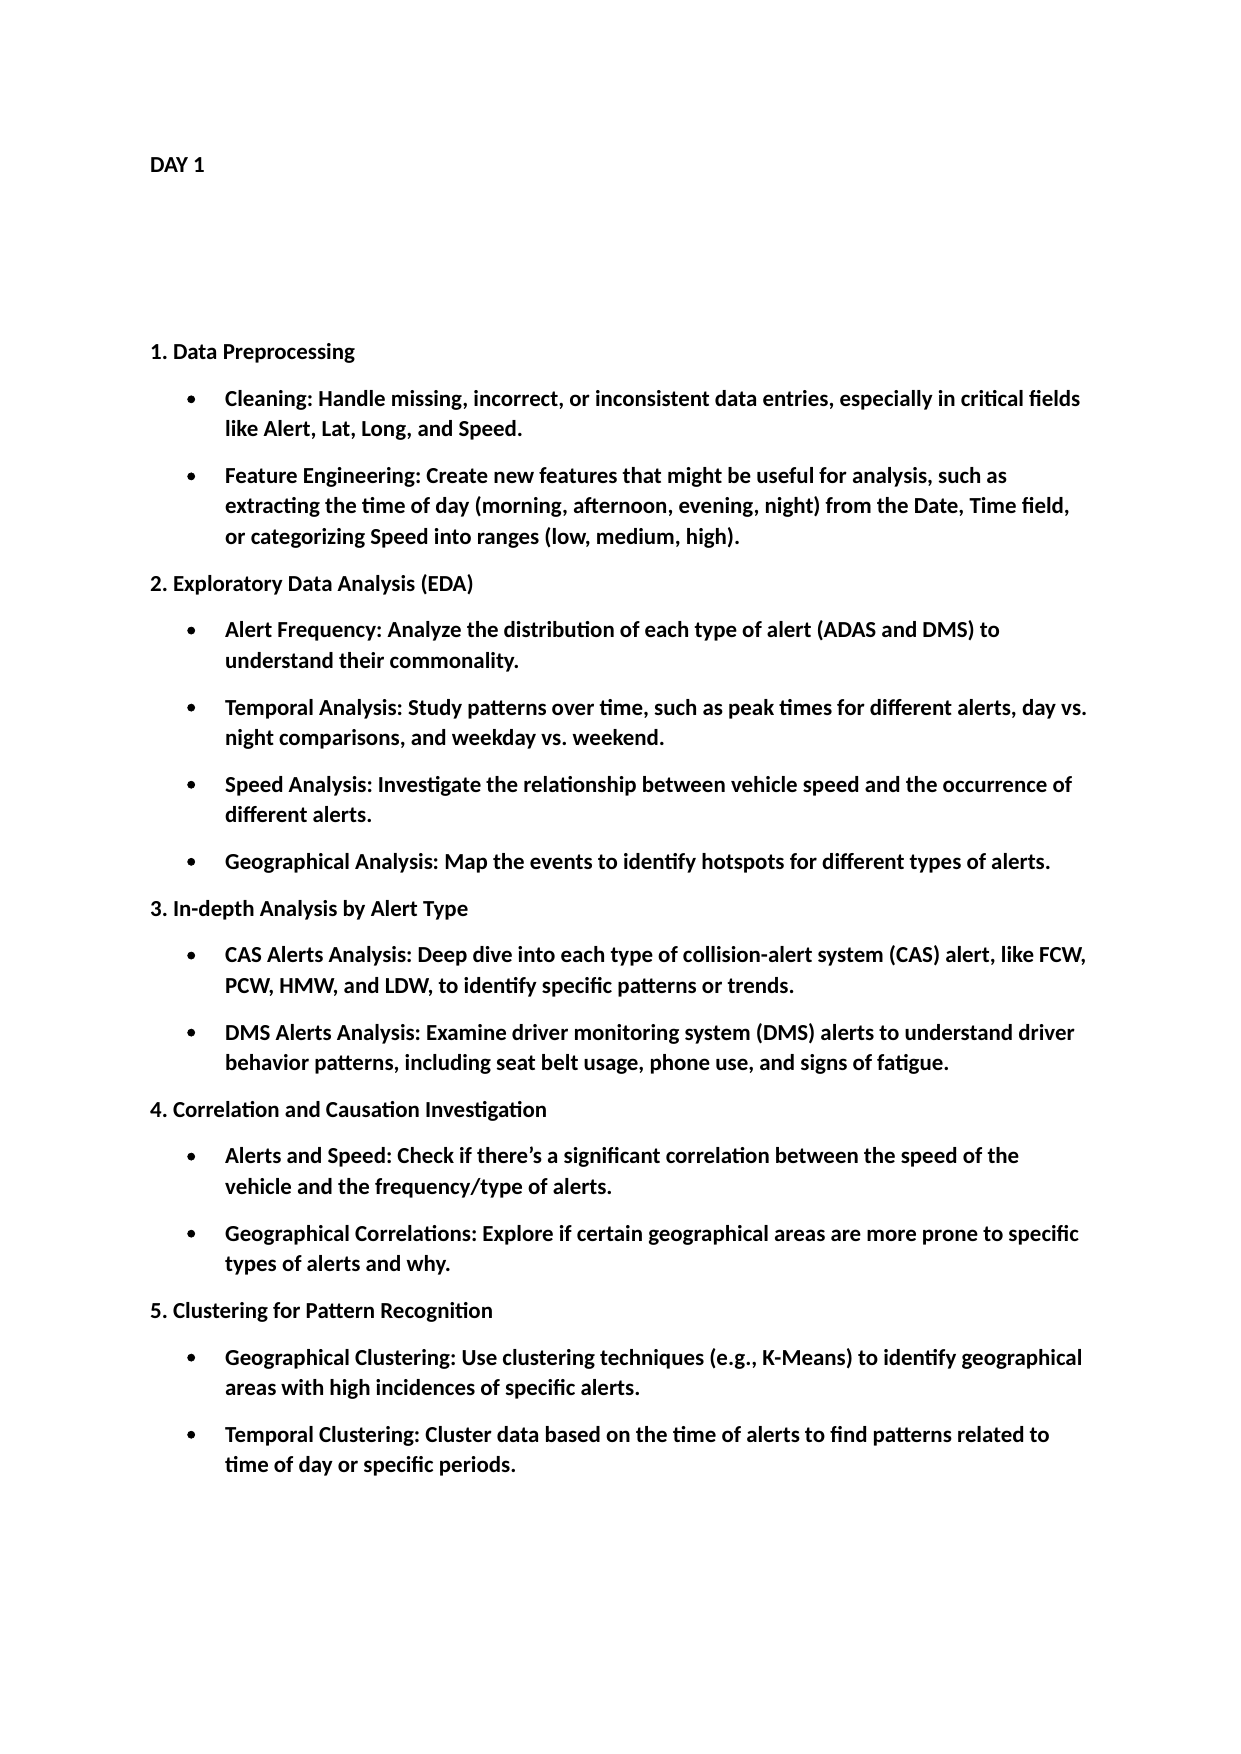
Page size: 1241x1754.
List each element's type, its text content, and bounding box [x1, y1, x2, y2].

list Geographical Analysis: Map the events to identify hotspots for different types of alerts. [187, 847, 1090, 875]
text 4. Correlation and Causation Investigation [150, 1095, 1090, 1123]
list Temporal Clustering: Cluster data based on the time of alerts to find patterns related to time of day or specific periods. [187, 1420, 1090, 1478]
list Geographical Correlations: Explore if certain geographical areas are more prone to specific types of alerts and why. [187, 1219, 1090, 1277]
text DAY 1 [150, 150, 1090, 178]
list Temporal Analysis: Study patterns over time, such as peak times for different alerts, day vs. night comparisons, and weekday vs. weekend. [187, 693, 1090, 751]
list Speed Analysis: Investigate the relationship between vehicle speed and the occurrence of different alerts. [187, 770, 1090, 828]
text 1. Data Preprocessing [150, 337, 1090, 366]
list CAS Alerts Analysis: Deep dive into each type of collision-alert system (CAS) alert, like FCW, PCW, HMW, and LDW, to identify specific patterns or trends. [187, 941, 1090, 999]
text 3. In-depth Analysis by Alert Type [150, 894, 1090, 922]
text 2. Exploratory Data Analysis (EDA) [150, 569, 1090, 597]
list DMS Alerts Analysis: Examine driver monitoring system (DMS) alerts to understand driver behavior patterns, including seat belt usage, phone use, and signs of fatigue. [187, 1018, 1090, 1076]
list Geographical Clustering: Use clustering techniques (e.g., K-Means) to identify geographical areas with high incidences of specific alerts. [187, 1343, 1090, 1401]
list Alert Frequency: Analyze the distribution of each type of alert (ADAS and DMS) to understand their commonality. [187, 616, 1090, 674]
list Cleaning: Handle missing, incorrect, or inconsistent data entries, especially in critical fields like Alert, Lat, Long, and Speed. [187, 384, 1090, 443]
list Alerts and Speed: Check if there’s a significant correlation between the speed of the vehicle and the frequency/type of alerts. [187, 1142, 1090, 1200]
list Feature Engineering: Create new features that might be useful for analysis, such as extracting the time of day (morning, afternoon, evening, night) from the Date, Time field, or categorizing Speed into ranges (low, medium, high). [187, 461, 1090, 550]
text 5. Clustering for Pattern Recognition [150, 1296, 1090, 1324]
